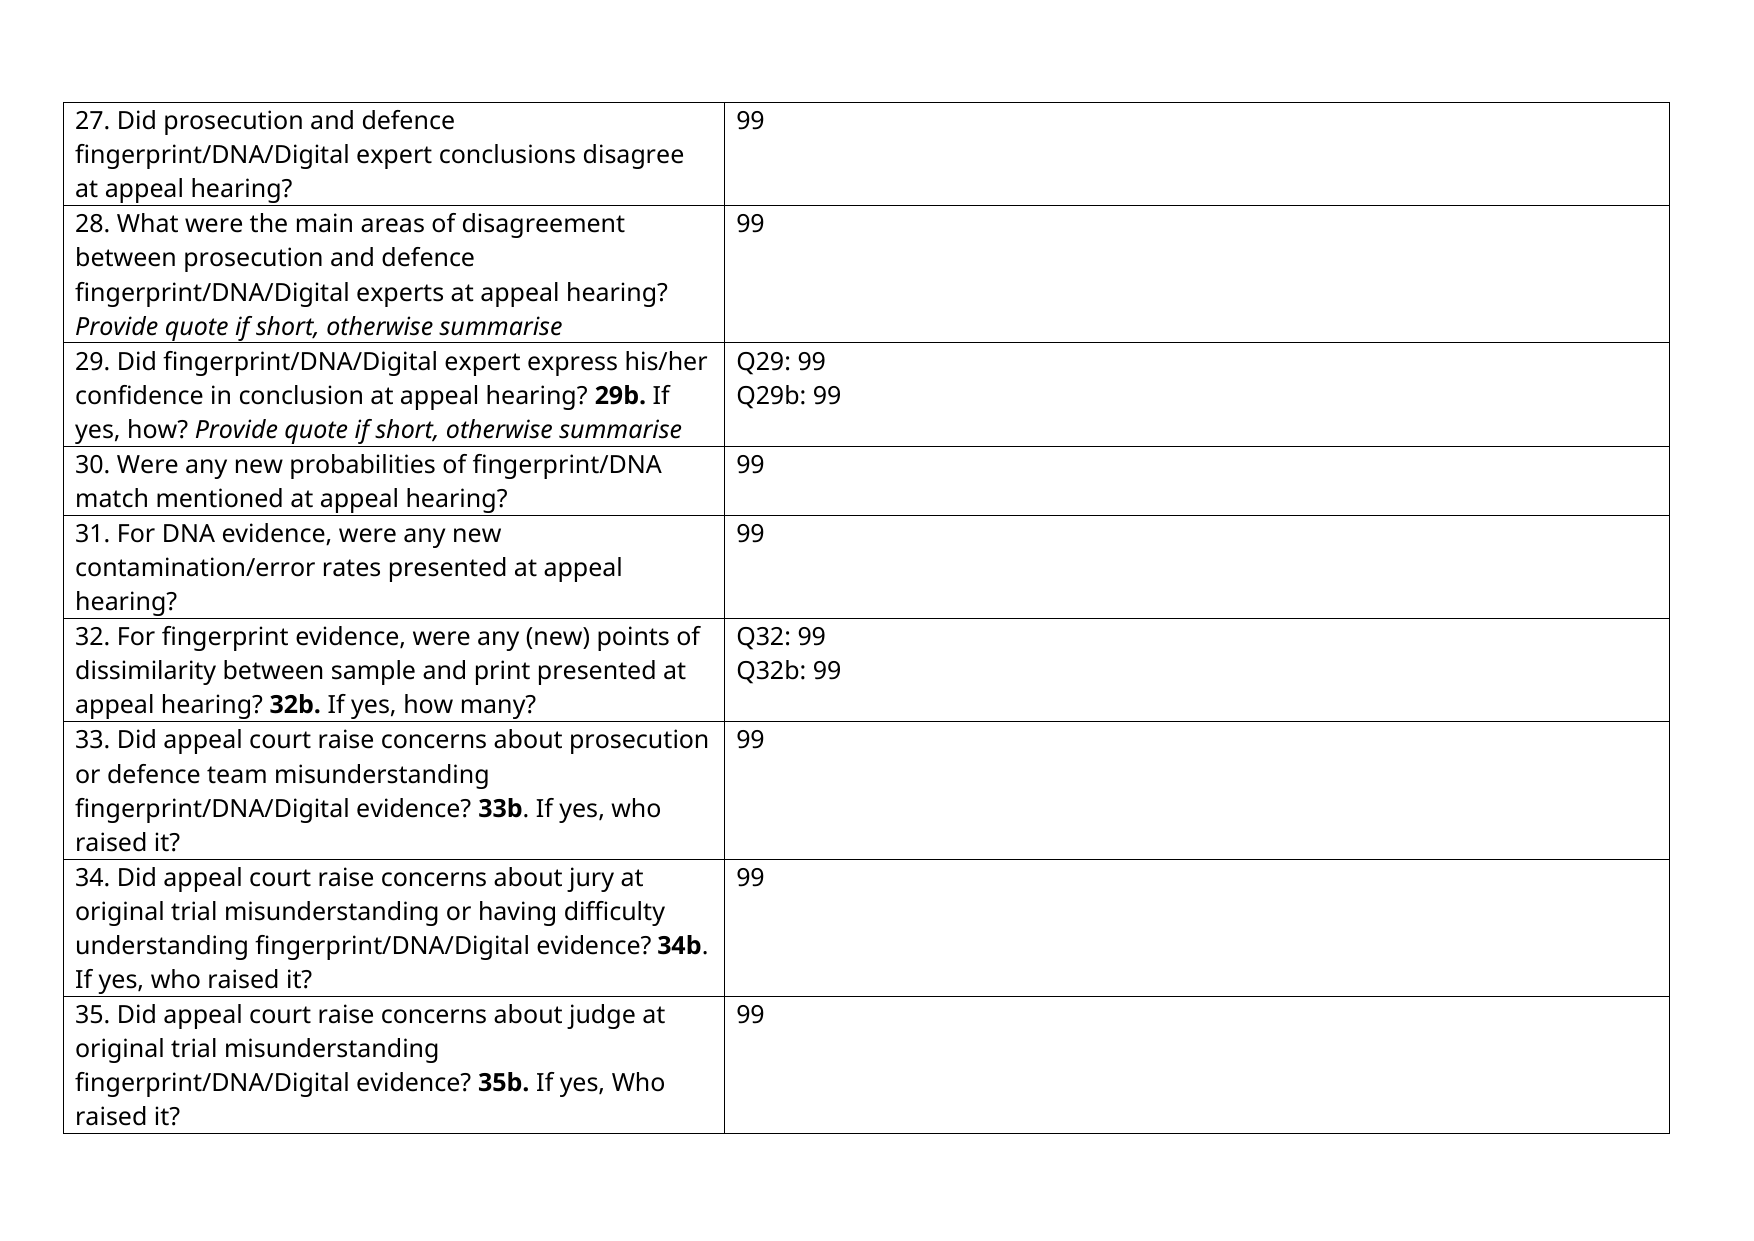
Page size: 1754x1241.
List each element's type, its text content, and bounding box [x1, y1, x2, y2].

table_cell 34. Did appeal court raise concerns about jury at original trial misunderstanding or having difficulty understanding fingerprint/DNA/Digital evidence? 34b. If yes, who raised it? [64, 860, 724, 996]
table_cell 27. Did prosecution and defence fingerprint/DNA/Digital expert conclusions disagree at appeal hearing? [64, 103, 724, 205]
table_cell 33. Did appeal court raise concerns about prosecution or defence team misunderstanding fingerprint/DNA/Digital evidence? 33b. If yes, who raised it? [64, 722, 724, 858]
table_cell 99 [725, 447, 1669, 515]
table_cell Q29: 99 Q29b: 99 [725, 343, 1669, 446]
table_cell 99 [725, 206, 1669, 342]
table_cell 29. Did fingerprint/DNA/Digital expert express his/her confidence in conclusion at appeal hearing? 29b. If yes, how? Provide quote if short, otherwise summarise [64, 343, 724, 446]
table_cell 31. For DNA evidence, were any new contamination/error rates presented at appeal hearing? [64, 516, 724, 618]
table_cell 28. What were the main areas of disagreement between prosecution and defence fingerprint/DNA/Digital experts at appeal hearing? Provide quote if short, otherwise summarise [64, 206, 724, 342]
table_cell 32. For fingerprint evidence, were any (new) points of dissimilarity between sample and print presented at appeal hearing? 32b. If yes, how many? [64, 619, 724, 721]
table_cell 99 [725, 722, 1669, 858]
table_cell 99 [725, 516, 1669, 618]
table_cell 99 [725, 860, 1669, 996]
table_cell 99 [725, 997, 1669, 1133]
table_cell 99 [725, 103, 1669, 205]
table_cell 30. Were any new probabilities of fingerprint/DNA match mentioned at appeal hearing? [64, 447, 724, 515]
table_cell 35. Did appeal court raise concerns about judge at original trial misunderstanding fingerprint/DNA/Digital evidence? 35b. If yes, Who raised it? [64, 997, 724, 1133]
table_cell Q32: 99 Q32b: 99 [725, 619, 1669, 721]
